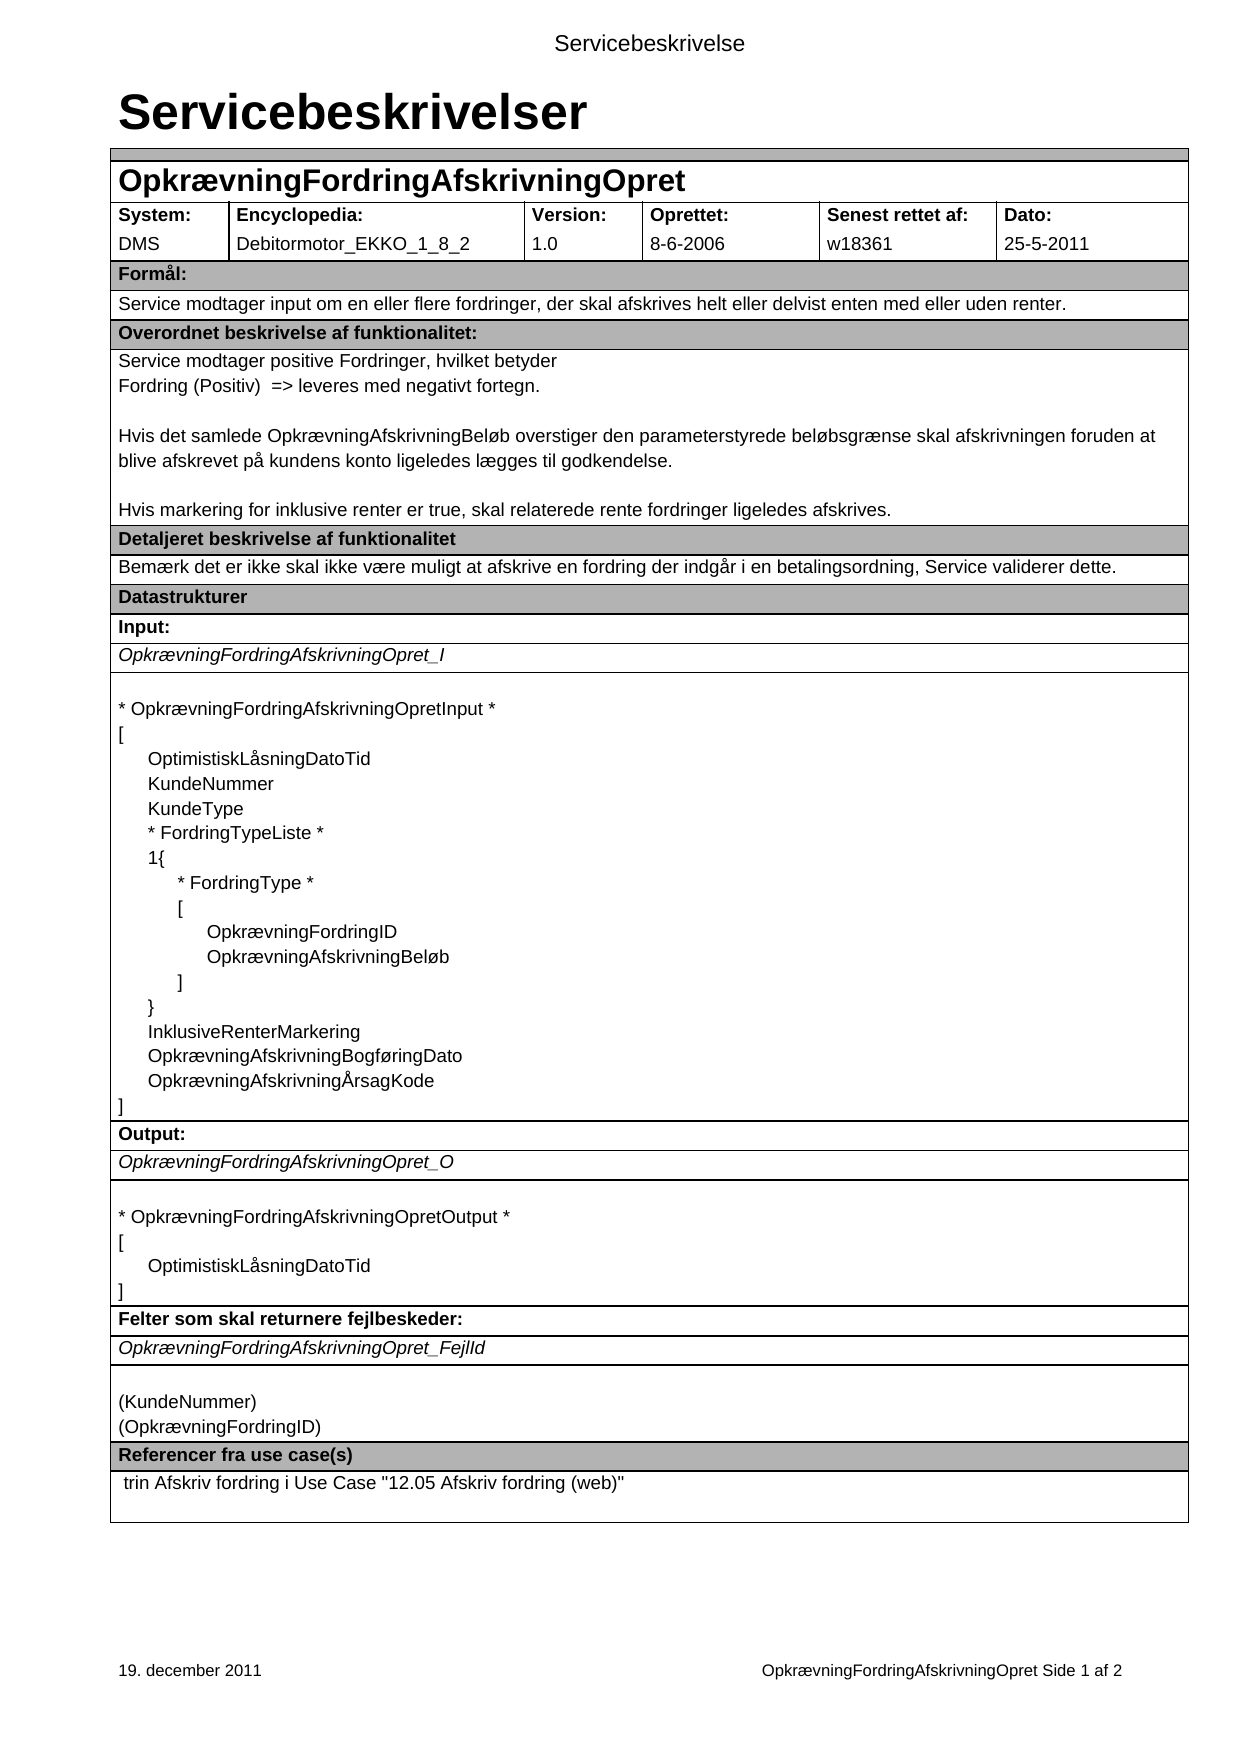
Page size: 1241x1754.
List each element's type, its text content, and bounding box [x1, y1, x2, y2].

table_cell Service modtager input om en eller flere fordringer, der skal afskrives helt eller delvist enten med eller uden renter. [111, 291, 1188, 319]
table_cell (KundeNummer) (OpkrævningFordringID) [111, 1366, 1188, 1441]
table_cell System: [111, 203, 228, 231]
table_cell Detaljeret beskrivelse af funktionalitet [111, 526, 1188, 554]
table_header [111, 149, 1188, 160]
table_cell 8-6-2006 [643, 231, 819, 260]
table_cell DMS [111, 231, 228, 260]
table_cell Encyclopedia: [230, 203, 524, 231]
table_cell Dato: [997, 203, 1188, 231]
table_cell w18361 [820, 231, 996, 260]
table_cell Referencer fra use case(s) [111, 1443, 1188, 1470]
table_cell Version: [525, 203, 642, 231]
table_cell trin Afskriv fordring i Use Case "12.05 Afskriv fordring (web)" [111, 1472, 1188, 1522]
table_cell Formål: [111, 262, 1188, 290]
table_cell Bemærk det er ikke skal ikke være muligt at afskrive en fordring der indgår i en betalingsordning, Service validerer dette. [111, 556, 1188, 583]
table_cell Output: [111, 1122, 1188, 1150]
table_cell * OpkrævningFordringAfskrivningOpretOutput * [ OptimistiskLåsningDatoTid ] [111, 1181, 1188, 1305]
table_cell OpkrævningFordringAfskrivningOpret_FejlId [111, 1337, 1188, 1364]
table_cell Senest rettet af: [820, 203, 996, 231]
table_cell Debitormotor_EKKO_1_8_2 [230, 231, 524, 260]
table_cell Oprettet: [643, 203, 819, 231]
table_cell Input: [111, 615, 1188, 642]
table_cell Service modtager positive Fordringer, hvilket betyder Fordring (Positiv) => leveres med negativt fortegn. Hvis det samlede OpkrævningAfskrivningBeløb overstiger den parameterstyrede beløbsgrænse skal afskrivningen foruden at blive afskrevet på kundens konto ligeledes lægges til godkendelse. Hvis markering for inklusive renter er true, skal relaterede rente fordringer ligeledes afskrives. [111, 350, 1188, 524]
table_cell OpkrævningFordringAfskrivningOpret [111, 162, 1188, 201]
table_cell 1.0 [525, 231, 642, 260]
table_cell 25-5-2011 [997, 231, 1188, 260]
table_cell Felter som skal returnere fejlbeskeder: [111, 1307, 1188, 1335]
table_cell Overordnet beskrivelse af funktionalitet: [111, 321, 1188, 349]
table_cell OpkrævningFordringAfskrivningOpret_I [111, 644, 1188, 672]
text Servicebeskrivelser [118, 82, 1181, 140]
table_cell * OpkrævningFordringAfskrivningOpretInput * [ OptimistiskLåsningDatoTid KundeNummer KundeType * FordringTypeListe * 1{ * FordringType * [ OpkrævningFordringID OpkrævningAfskrivningBeløb ] } InklusiveRenterMarkering OpkrævningAfskrivningBogføringDato OpkrævningAfskrivningÅrsagKode ] [111, 673, 1188, 1120]
table_cell OpkrævningFordringAfskrivningOpret_O [111, 1151, 1188, 1179]
table_cell Datastrukturer [111, 585, 1188, 613]
